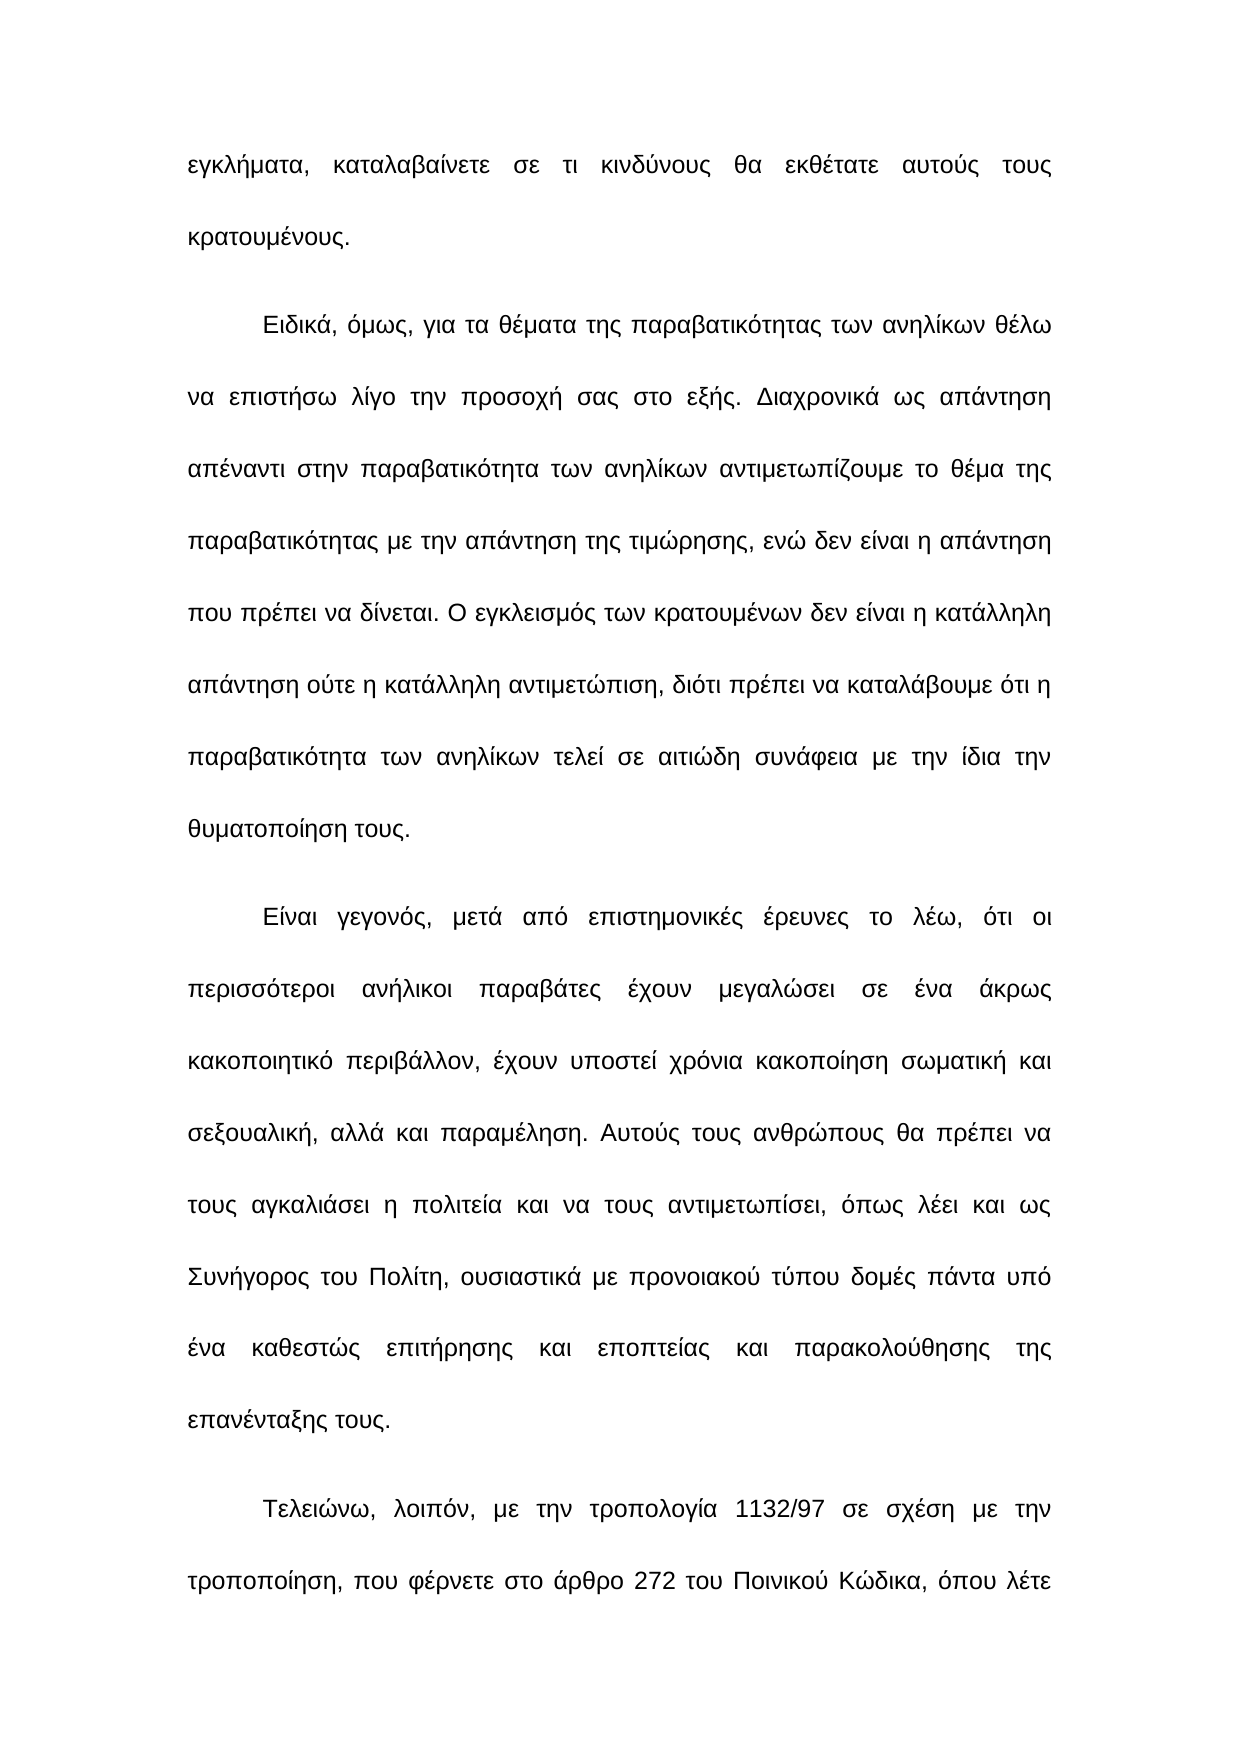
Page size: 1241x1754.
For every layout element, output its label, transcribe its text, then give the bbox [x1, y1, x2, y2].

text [187, 150, 1053, 251]
text Είναι γεγονός, μετά από επιστημονικές έρευνες το λέω, ότι οι περισσότεροι ανήλικοι παραβάτες έχουν μεγαλώσει σε ένα άκρως κακοποιητικό περιβάλλον, έχουν υποστεί χρόνια κακοποίηση σωματική και σεξουαλική, αλλά και παραμέληση. Αυτούς τους ανθρώπους θα πρέπει να τους αγκαλιάσει η πολιτεία και να τους αντιμετωπίσει, όπως λέει και ως Συνήγορος του Πολίτη, ουσιαστικά με προνοιακού τύπου δομές πάντα υπό ένα καθεστώς επιτήρησης και εποπτείας και παρακολούθησης της επανένταξης τους. [187, 902, 1053, 1434]
text Ειδικά, όμως, για τα θέματα της παραβατικότητας των ανηλίκων θέλω να επιστήσω λίγο την προσοχή σας στο εξής. Διαχρονικά ως απάντηση απέναντι στην παραβατικότητα των ανηλίκων αντιμετωπίζουμε το θέμα της παραβατικότητας με την απάντηση της τιμώρησης, ενώ δεν είναι η απάντηση που πρέπει να δίνεται. Ο εγκλεισμός των κρατουμένων δεν είναι η κατάλληλη απάντηση ούτε η κατάλληλη αντιμετώπιση, διότι πρέπει να καταλάβουμε ότι η παραβατικότητα των ανηλίκων τελεί σε αιτιώδη συνάφεια με την ίδια την θυματοποίηση τους. [187, 310, 1053, 842]
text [187, 1494, 1053, 1594]
